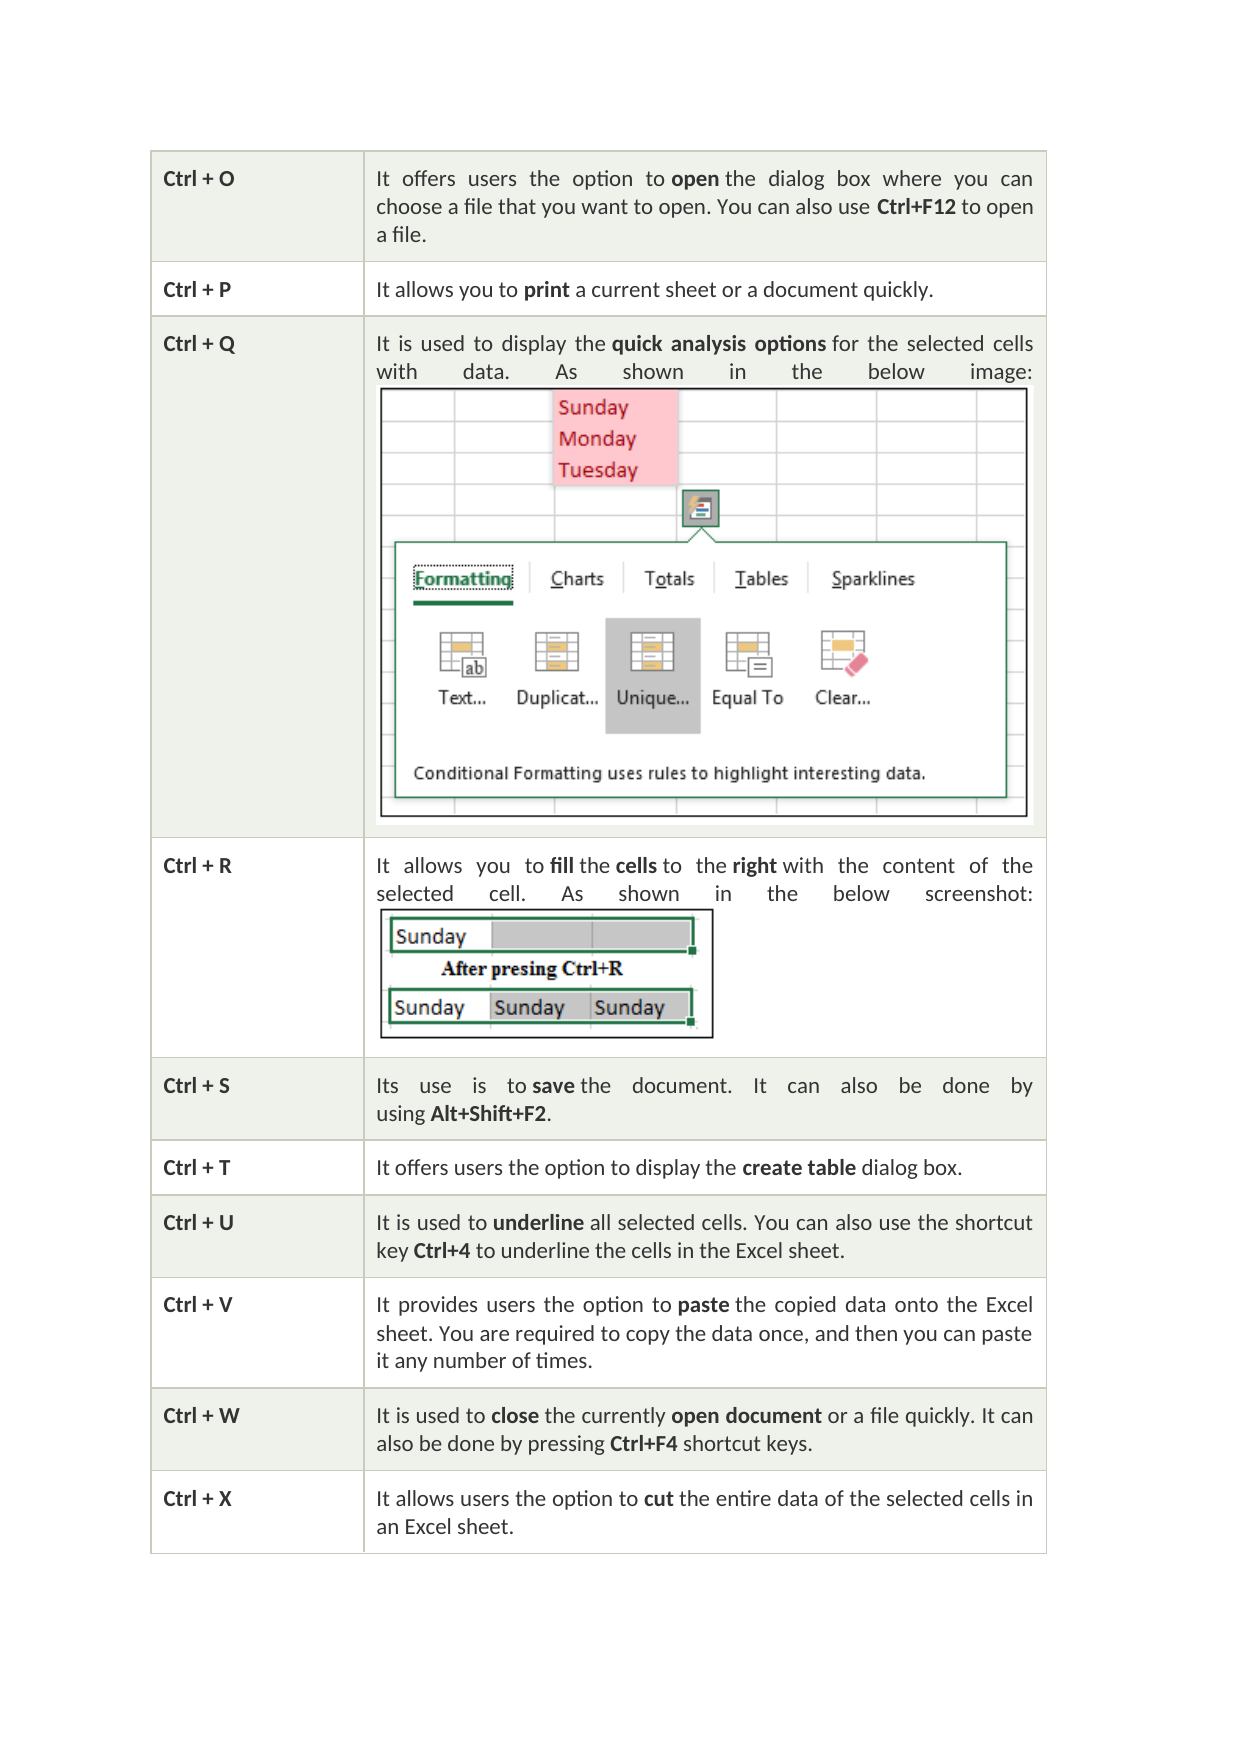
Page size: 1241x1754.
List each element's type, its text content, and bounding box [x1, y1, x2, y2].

table_cell Ctrl + R [152, 838, 363, 1057]
table_cell Ctrl + P [152, 262, 363, 315]
table_cell It offers users the option to open the dialog box where you can choose a file that you want to open. You can also use Ctrl+F12 to open a file. [365, 152, 1046, 261]
table_cell Its use is to save the document. It can also be done by using Alt+Shift+F2. [365, 1058, 1046, 1139]
table_cell Ctrl + U [152, 1196, 363, 1277]
table_cell Ctrl + X [152, 1471, 363, 1552]
table_cell Ctrl + V [152, 1278, 363, 1387]
table_cell Ctrl + O [152, 152, 363, 261]
table_cell Ctrl + Q [152, 317, 363, 837]
table_cell It offers users the option to display the create table dialog box. [365, 1141, 1046, 1194]
table_cell Ctrl + T [152, 1141, 363, 1194]
table_cell It is used to close the currently open document or a file quickly. It can also be done by pressing Ctrl+F4 shortcut keys. [365, 1389, 1046, 1470]
table_cell Ctrl + W [152, 1389, 363, 1470]
picture [376, 906, 720, 1045]
table_cell It is used to display the quick analysis options for the selected cells with data. As shown in the below image: [365, 317, 1046, 837]
table_cell It allows you to fill the cells to the right with the content of the selected cell. As shown in the below screenshot: [365, 838, 1046, 1057]
table_cell It allows users the option to cut the entire data of the selected cells in an Excel sheet. [365, 1471, 1046, 1552]
picture [376, 385, 1034, 825]
table_cell It is used to underline all selected cells. You can also use the shortcut key Ctrl+4 to underline the cells in the Excel sheet. [365, 1196, 1046, 1277]
table_cell It provides users the option to paste the copied data onto the Excel sheet. You are required to copy the data once, and then you can paste it any number of times. [365, 1278, 1046, 1387]
table_cell Ctrl + S [152, 1058, 363, 1139]
table_cell It allows you to print a current sheet or a document quickly. [365, 262, 1046, 315]
